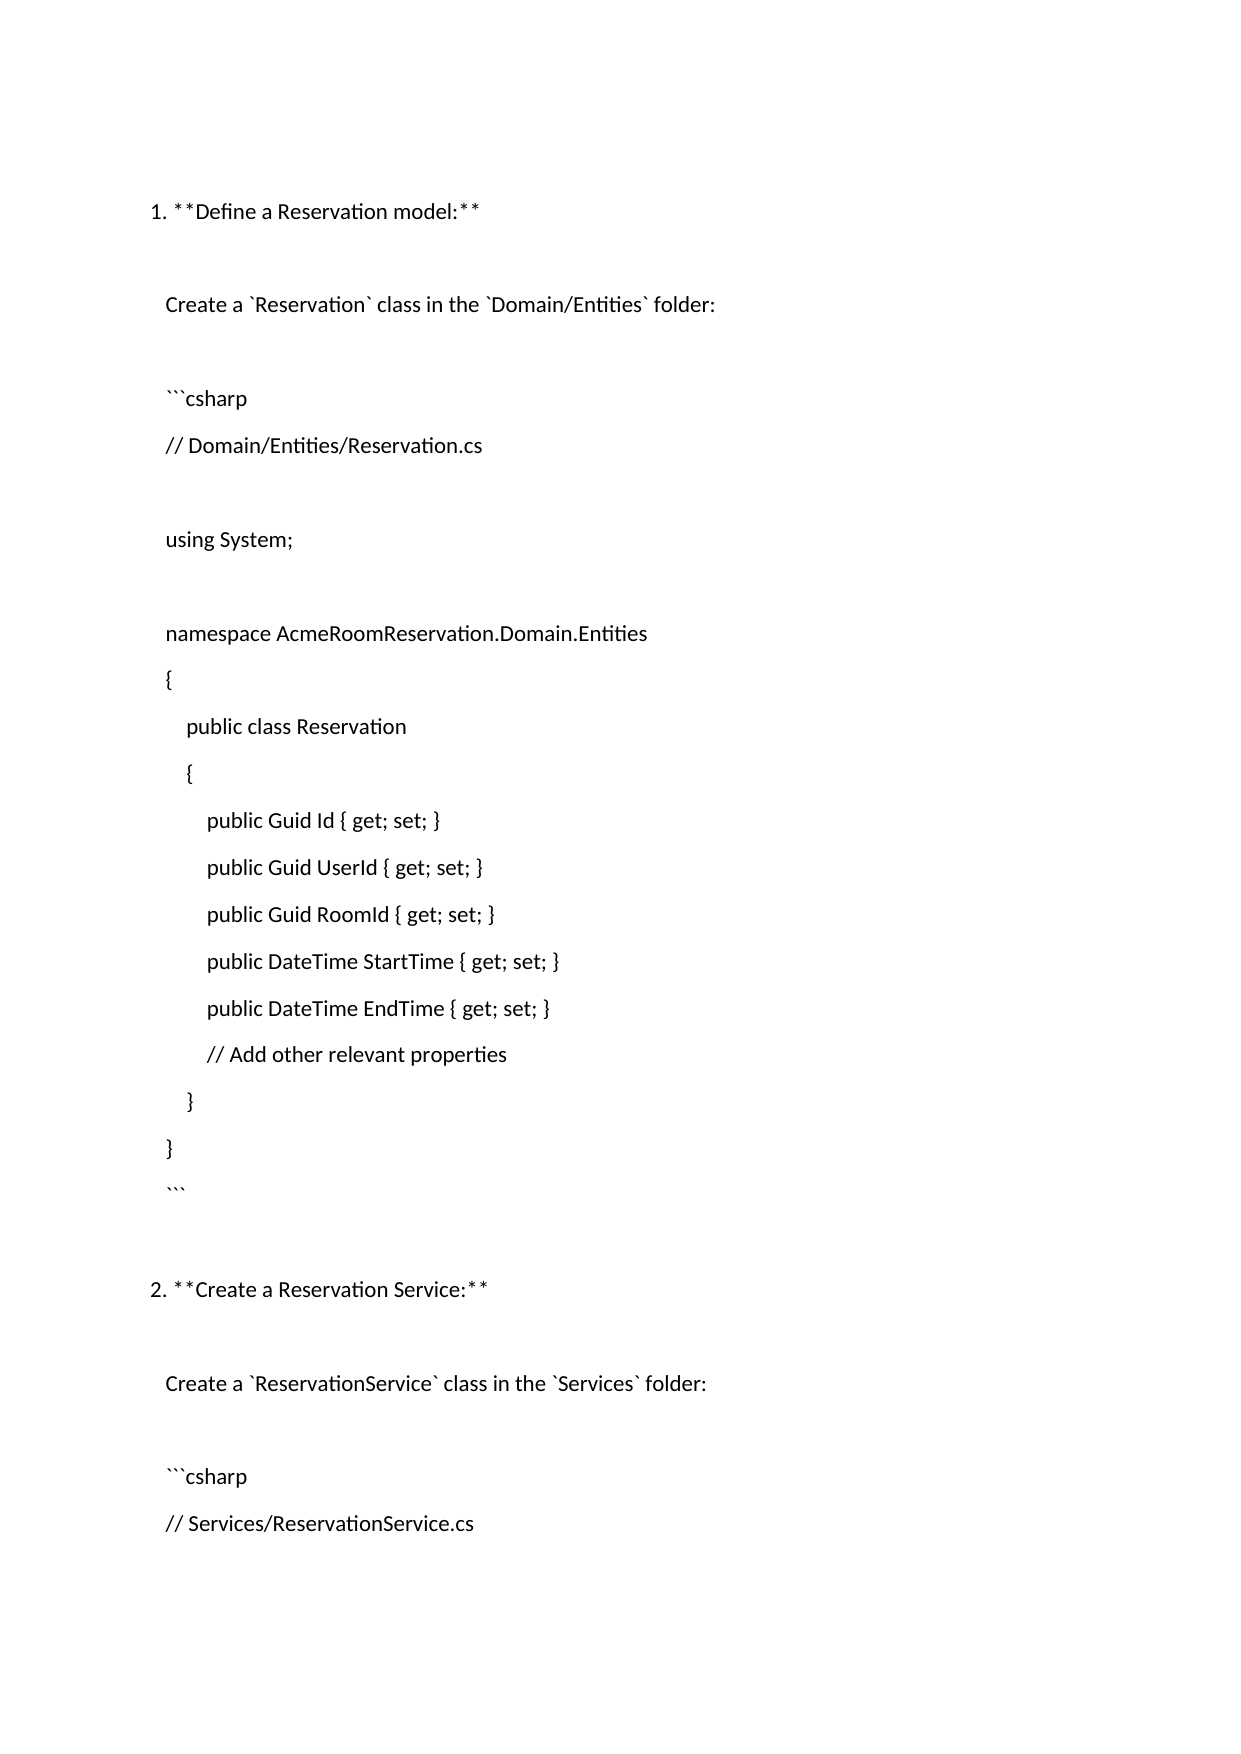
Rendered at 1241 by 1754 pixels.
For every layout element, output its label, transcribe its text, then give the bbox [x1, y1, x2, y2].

text using System; [150, 525, 1090, 553]
text } [150, 1134, 1090, 1162]
text public DateTime StartTime { get; set; } [150, 947, 1090, 975]
text { [150, 666, 1090, 694]
text 1. **Define a Reservation model:** [150, 197, 1090, 225]
text { [150, 759, 1090, 787]
text public Guid Id { get; set; } [150, 806, 1090, 834]
text namespace AcmeRoomReservation.Domain.Entities [150, 619, 1090, 647]
text // Services/ReservationService.cs [150, 1509, 1090, 1537]
text public Guid UserId { get; set; } [150, 853, 1090, 881]
text ```csharp [150, 1462, 1090, 1491]
text 2. **Create a Reservation Service:** [150, 1275, 1090, 1303]
text // Domain/Entities/Reservation.cs [150, 431, 1090, 459]
text Create a `Reservation` class in the `Domain/Entities` folder: [150, 291, 1090, 319]
text ```csharp [150, 384, 1090, 412]
text ``` [150, 1181, 1090, 1209]
text public DateTime EndTime { get; set; } [150, 994, 1090, 1022]
text Create a `ReservationService` class in the `Services` folder: [150, 1369, 1090, 1397]
text // Add other relevant properties [150, 1041, 1090, 1069]
text public class Reservation [150, 712, 1090, 741]
text } [150, 1087, 1090, 1116]
text public Guid RoomId { get; set; } [150, 900, 1090, 928]
